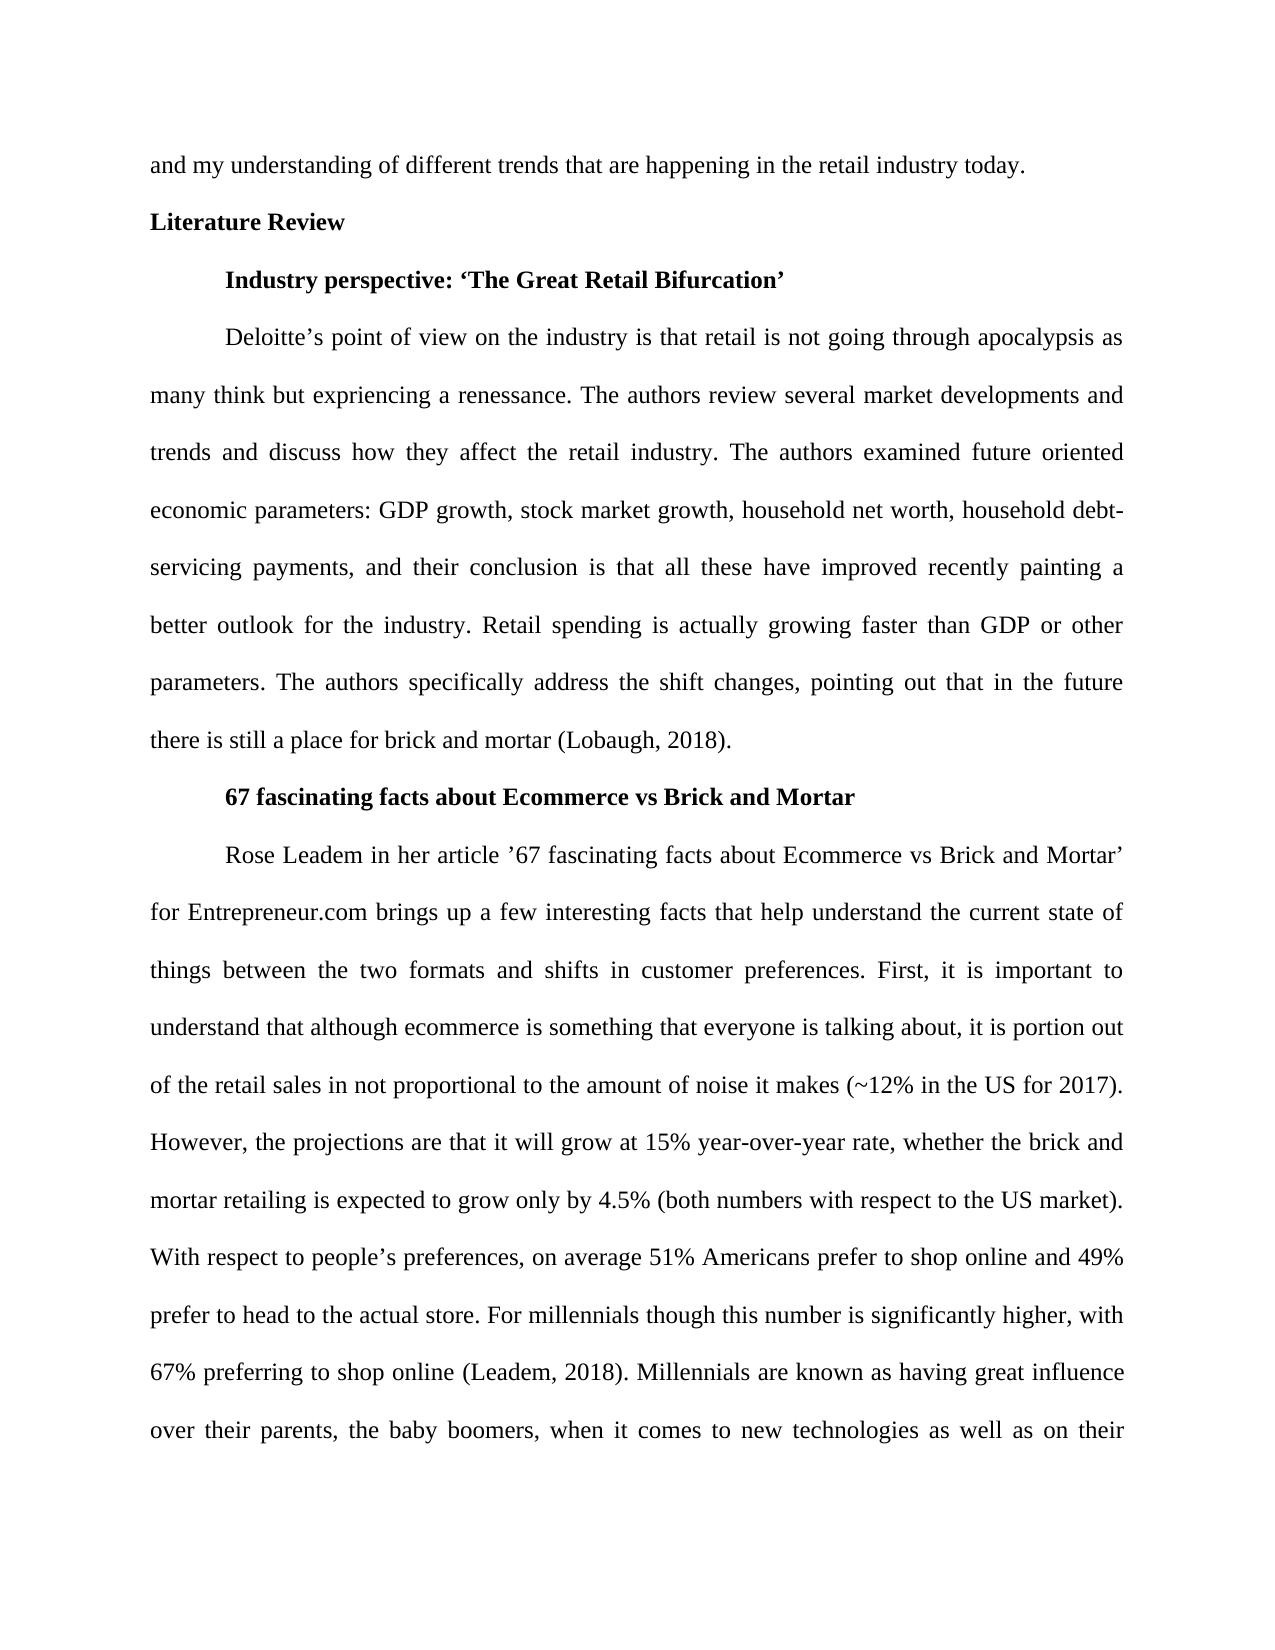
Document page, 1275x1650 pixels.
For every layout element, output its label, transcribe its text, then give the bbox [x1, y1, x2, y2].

text 67 fascinating facts about Ecommerce vs Brick and Mortar [150, 782, 1125, 811]
text Deloitte’s point of view on the industry is that retail is not going through apocalypsis as many think but expriencing a renessance. The authors review several market developments and trends and discuss how they affect the retail industry. The authors examined future oriented economic parameters: GDP growth, stock market growth, household net worth, household debt-servicing payments, and their conclusion is that all these have improved recently painting a better outlook for the industry. Retail spending is actually growing faster than GDP or other parameters. The authors specifically address the shift changes, pointing out that in the future there is still a place for brick and mortar (Lobaugh, 2018). [150, 322, 1125, 754]
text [150, 150, 1125, 179]
text Industry perspective: ‘The Great Retail Bifurcation’ [150, 265, 1125, 294]
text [150, 840, 1125, 1444]
text Literature Review [150, 207, 1125, 236]
